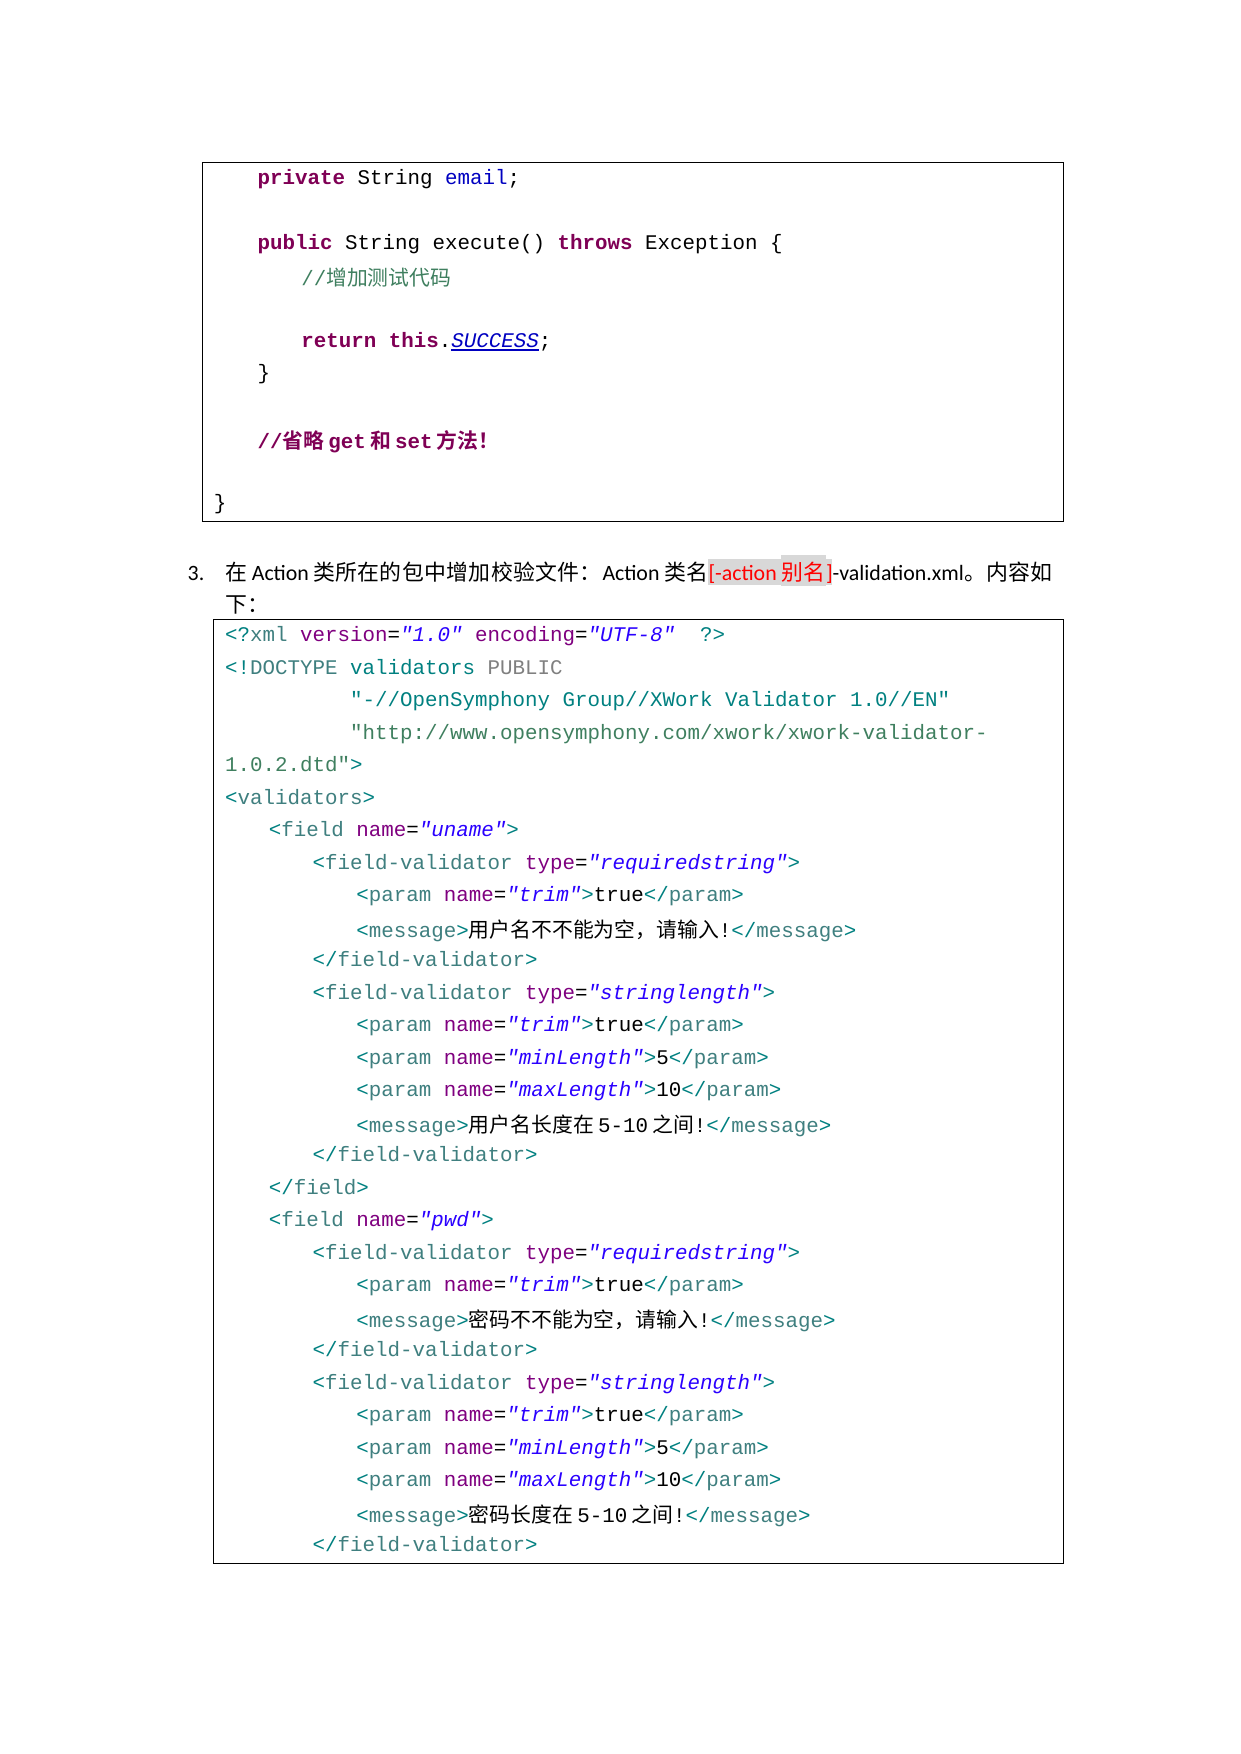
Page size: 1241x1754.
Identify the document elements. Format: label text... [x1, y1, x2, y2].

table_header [203, 163, 1063, 521]
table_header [214, 620, 1063, 1563]
list 在Action类所在的包中增加校验文件：Action类名[-action别名]-validation.xml。内容如下： [187, 554, 1053, 619]
